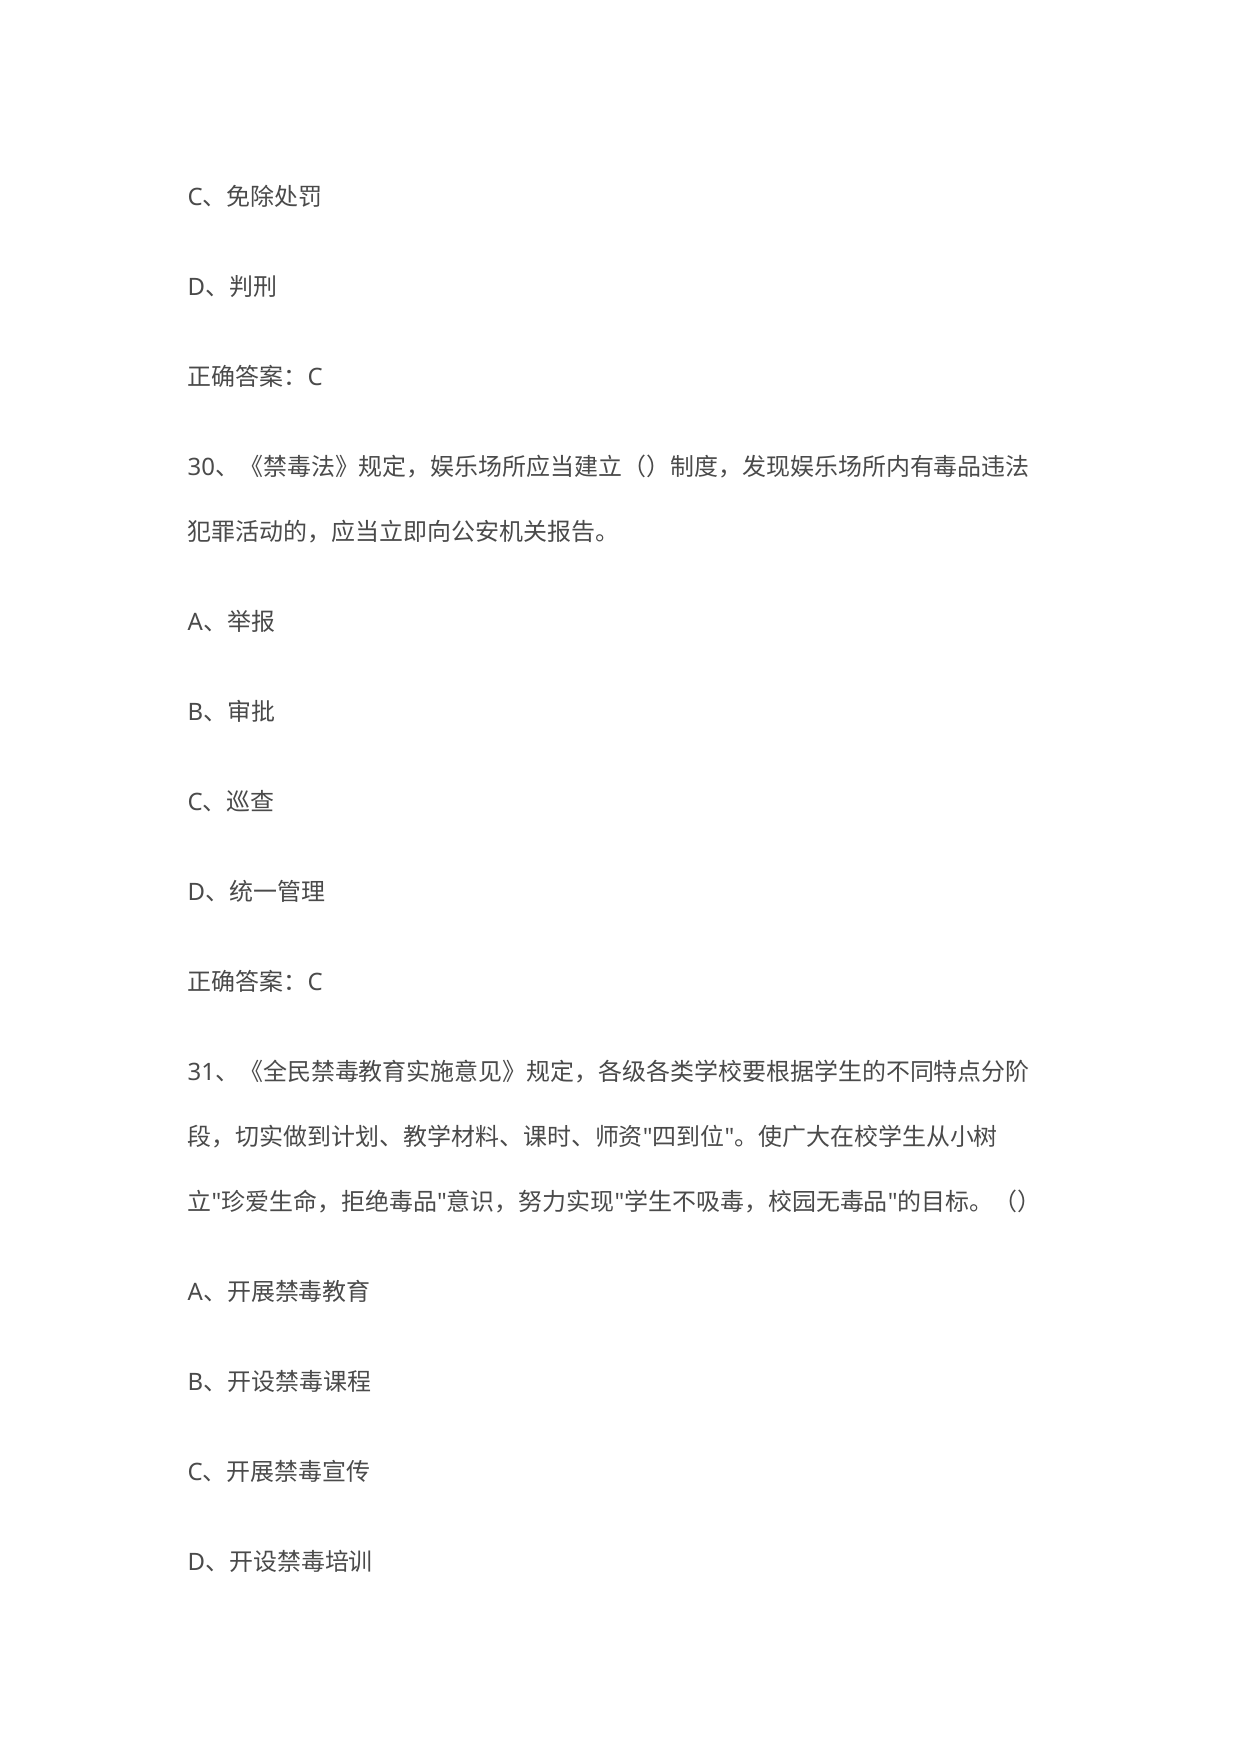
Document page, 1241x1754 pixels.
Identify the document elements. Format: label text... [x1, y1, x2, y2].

text C、免除处罚 [187, 162, 1053, 227]
text 30、《禁毒法》规定，娱乐场所应当建立（）制度，发现娱乐场所内有毒品违法犯罪活动的，应当立即向公安机关报告。 [187, 432, 1053, 562]
text A、开展禁毒教育 [187, 1257, 1053, 1322]
text A、举报 [187, 587, 1053, 652]
text B、审批 [187, 677, 1053, 742]
text 正确答案：C [187, 342, 1053, 407]
text C、开展禁毒宣传 [187, 1437, 1053, 1502]
text 正确答案：C [187, 947, 1053, 1012]
text D、判刑 [187, 252, 1053, 317]
text D、统一管理 [187, 857, 1053, 922]
text B、开设禁毒课程 [187, 1347, 1053, 1412]
text 31、《全民禁毒教育实施意见》规定，各级各类学校要根据学生的不同特点分阶段，切实做到计划、教学材料、课时、师资"四到位"。使广大在校学生从小树立"珍爱生命，拒绝毒品"意识，努力实现"学生不吸毒，校园无毒品"的目标。（） [187, 1037, 1053, 1232]
text C、巡查 [187, 767, 1053, 832]
text D、开设禁毒培训 [187, 1527, 1053, 1592]
